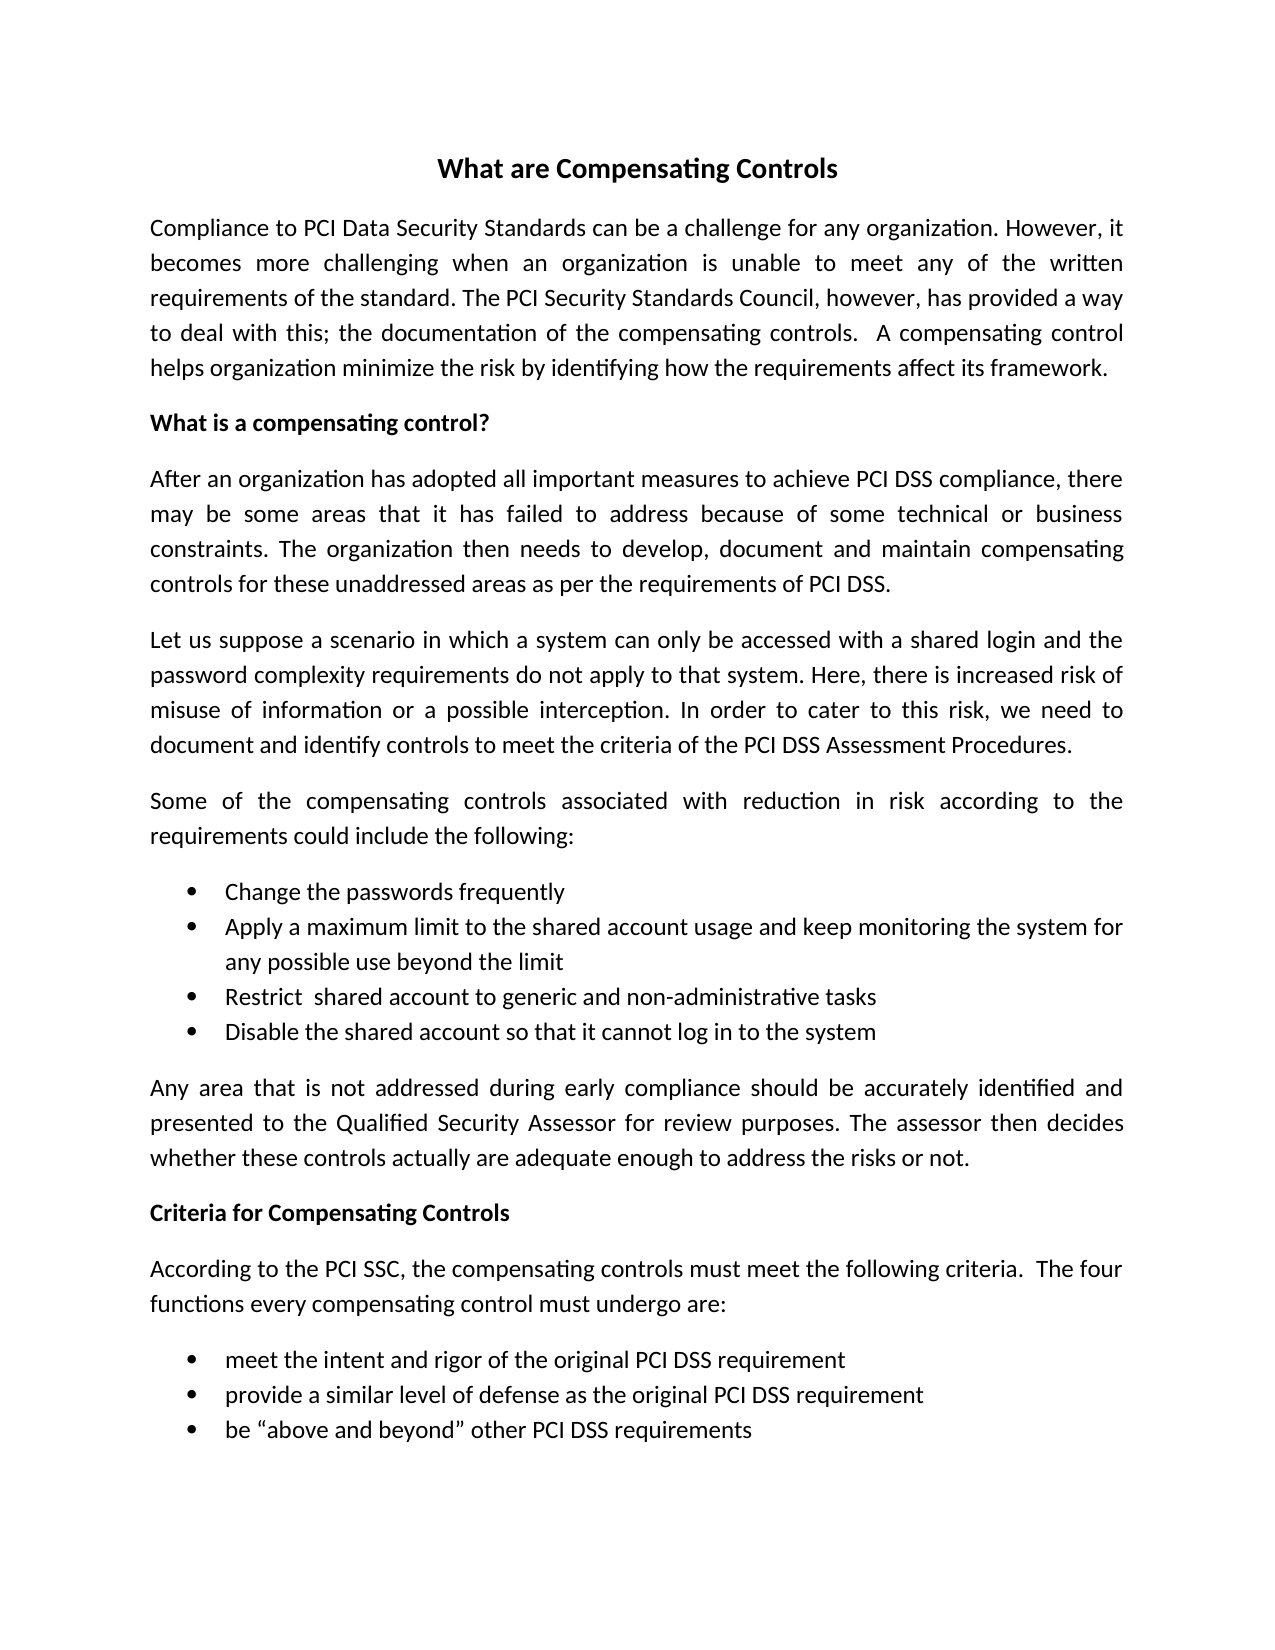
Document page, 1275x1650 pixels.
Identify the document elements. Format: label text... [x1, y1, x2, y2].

list be “above and beyond” other PCI DSS requirements [187, 1414, 1125, 1445]
text Any area that is not addressed during early compliance should be accurately identified and presented to the Qualified Security Assessor for review purposes. The assessor then decides whether these controls actually are adequate enough to address the risks or not. [150, 1072, 1125, 1172]
text According to the PCI SSC, the compensating controls must meet the following criteria. The four functions every compensating control must undergo are: [150, 1253, 1125, 1319]
text Criteria for Compensating Controls [150, 1198, 1125, 1228]
text Some of the compensating controls associated with reduction in risk according to the requirements could include the following: [150, 785, 1125, 851]
text What is a compensating control? [150, 408, 1125, 438]
list provide a similar level of defense as the original PCI DSS requirement [187, 1379, 1125, 1410]
list Disable the shared account so that it cannot log in to the system [187, 1016, 1125, 1046]
text Let us suppose a scenario in which a system can only be accessed with a shared login and the password complexity requirements do not apply to that system. Here, there is increased risk of misuse of information or a possible interception. In order to cater to this risk, we need to document and identify controls to meet the criteria of the PCI DSS Assessment Procedures. [150, 624, 1125, 760]
text Compliance to PCI Data Security Standards can be a challenge for any organization. However, it becomes more challenging when an organization is unable to meet any of the written requirements of the standard. The PCI Security Standards Council, however, has provided a way to deal with this; the documentation of the compensating controls. A compensating control helps organization minimize the risk by identifying how the requirements affect its framework. [150, 212, 1125, 382]
list meet the intent and rigor of the original PCI DSS requirement [187, 1344, 1125, 1375]
list Apply a maximum limit to the shared account usage and keep monitoring the system for any possible use beyond the limit [187, 911, 1125, 976]
text What are Compensating Controls [150, 150, 1125, 186]
list Change the passwords frequently [187, 876, 1125, 906]
text After an organization has adopted all important measures to achieve PCI DSS compliance, there may be some areas that it has failed to address because of some technical or business constraints. The organization then needs to develop, document and maintain compensating controls for these unaddressed areas as per the requirements of PCI DSS. [150, 463, 1125, 599]
list Restrict shared account to generic and non-administrative tasks [187, 981, 1125, 1011]
